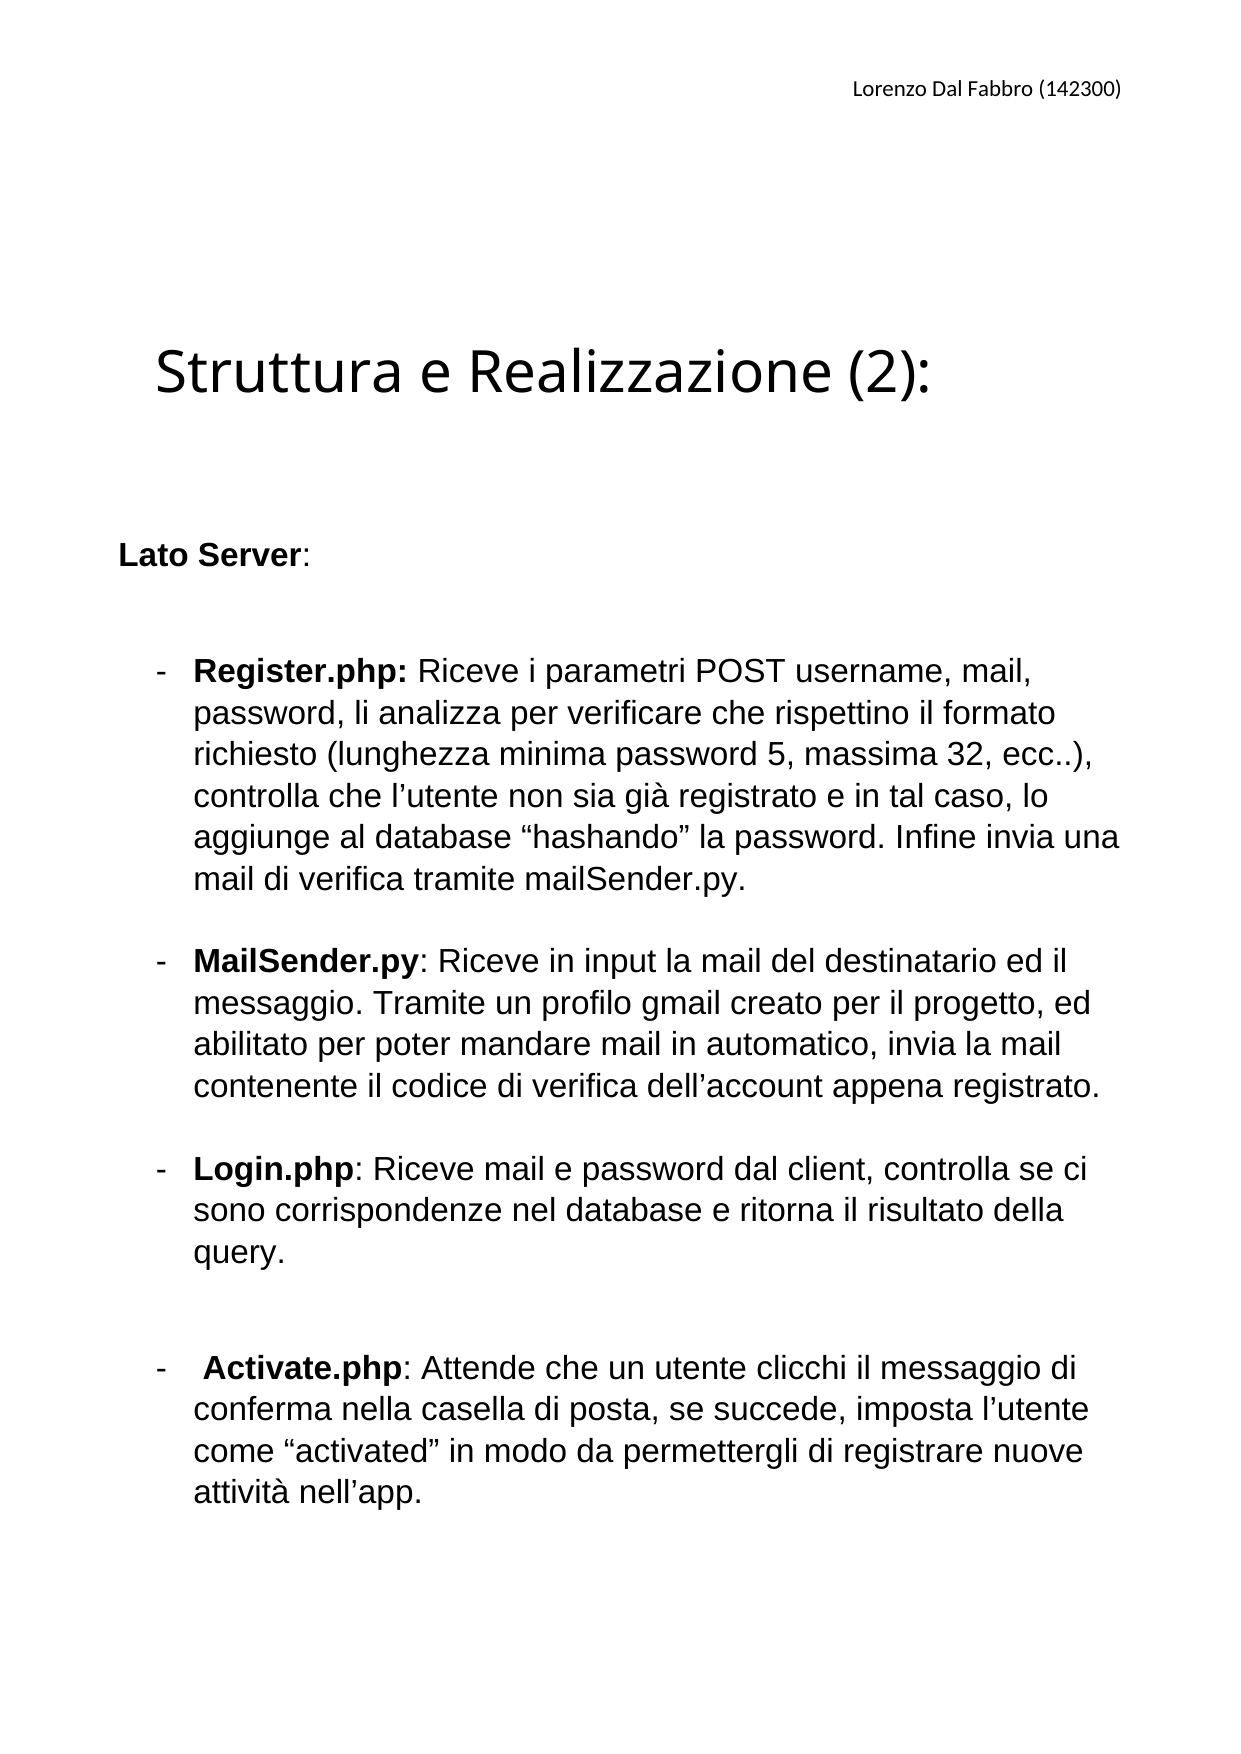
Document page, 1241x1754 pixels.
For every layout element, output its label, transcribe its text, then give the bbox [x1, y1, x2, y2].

list Login.php: Riceve mail e password dal client, controlla se ci sono corrispondenze nel database e ritorna il risultato della query. [156, 1149, 1122, 1270]
text Lato Server: [118, 535, 1122, 573]
list MailSender.py: Riceve in input la mail del destinatario ed il messaggio. Tramite un profilo gmail creato per il progetto, ed abilitato per poter mandare mail in automatico, invia la mail contenente il codice di verifica dell’account appena registrato. [156, 942, 1122, 1104]
list Register.php: Riceve i parametri POST username, mail, password, li analizza per verificare che rispettino il formato richiesto (lunghezza minima password 5, massima 32, ecc..), controlla che l’utente non sia già registrato e in tal caso, lo aggiunge al database “hashando” la password. Infine invia una mail di verifica tramite mailSender.py. [156, 651, 1122, 897]
text Struttura e Realizzazione (2): [118, 330, 1122, 409]
list Activate.php: Attende che un utente clicchi il messaggio di conferma nella casella di posta, se succede, imposta l’utente come “activated” in modo da permettergli di registrare nuove attività nell’app. [156, 1348, 1122, 1511]
